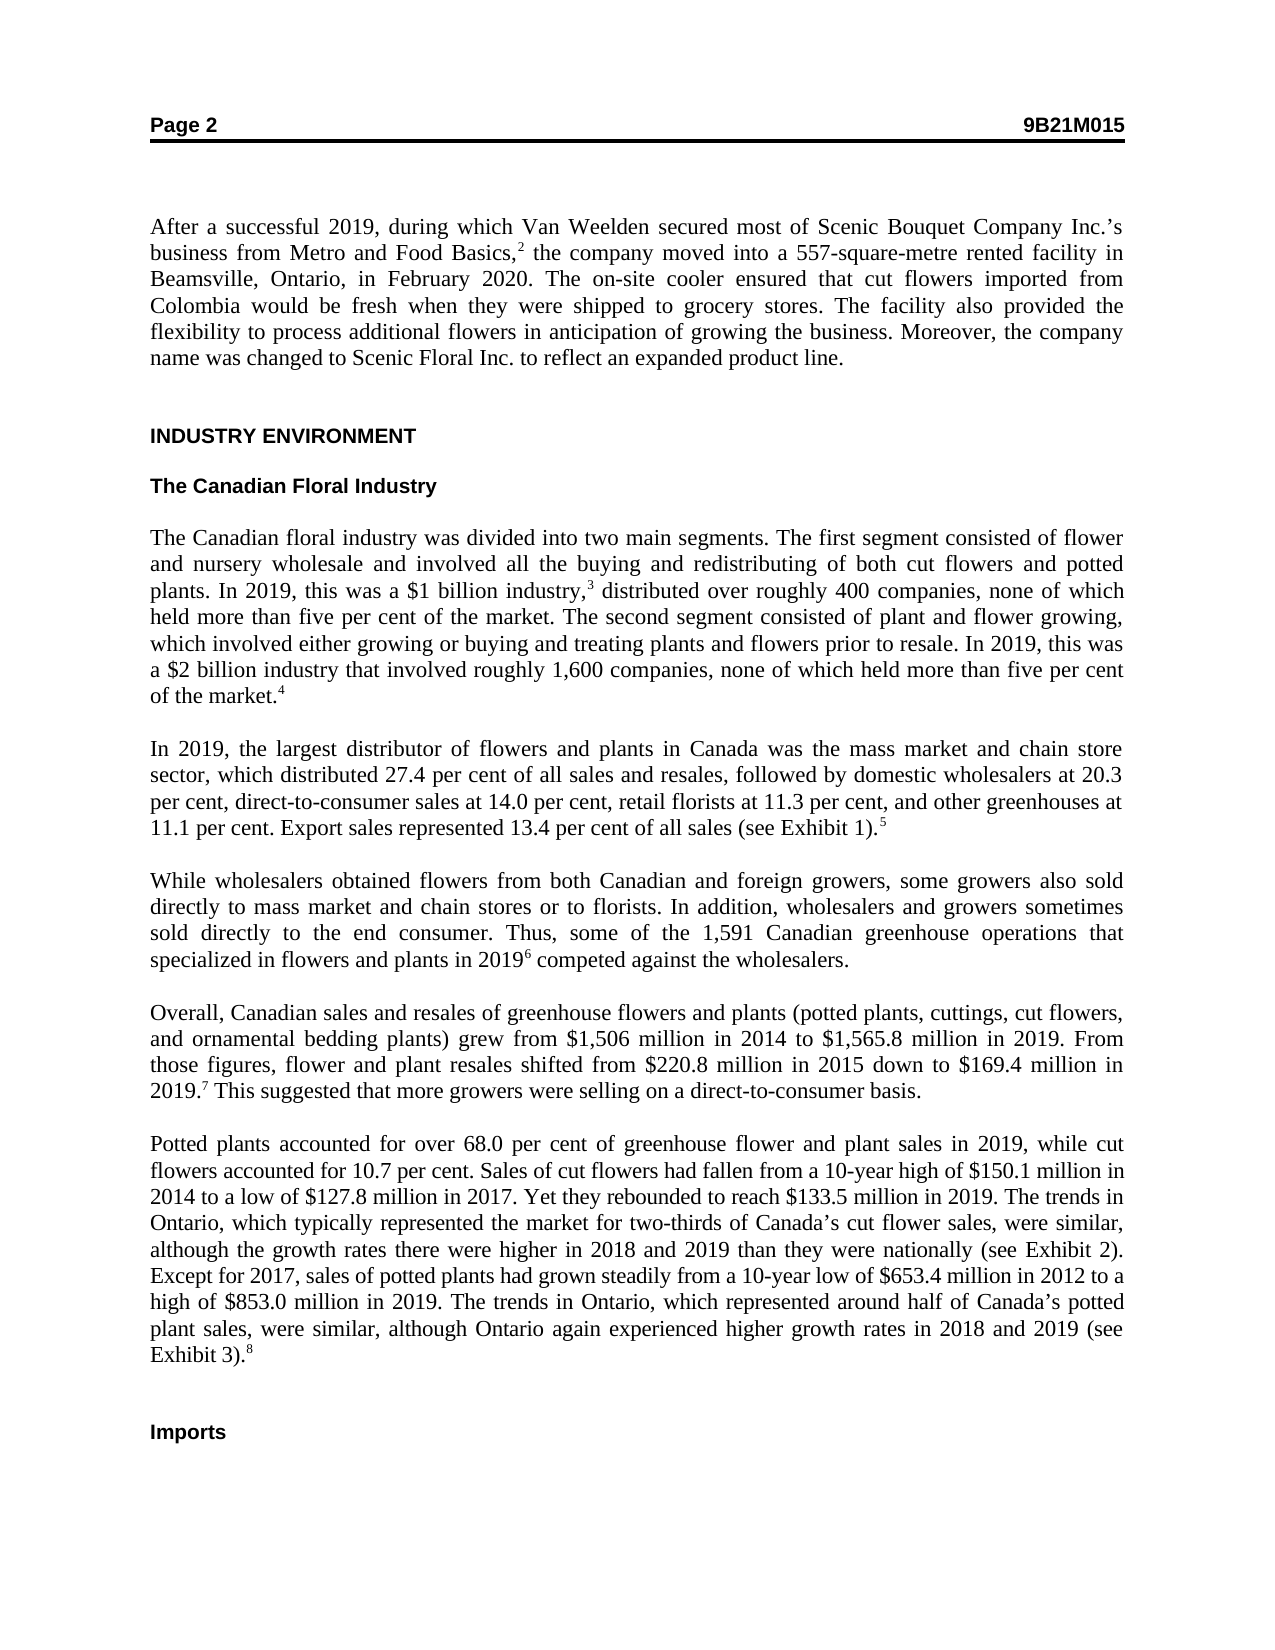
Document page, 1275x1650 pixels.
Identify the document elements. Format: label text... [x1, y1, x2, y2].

text Potted plants accounted for over 68.0 per cent of greenhouse flower and plant sales in 2019, while cut flowers accounted for 10.7 per cent. Sales of cut flowers had fallen from a 10-year high of $150.1 million in 2014 to a low of $127.8 million in 2017. Yet they rebounded to reach $133.5 million in 2019. The trends in Ontario, which typically represented the market for two-thirds of Canada’s cut flower sales, were similar, although the growth rates there were higher in 2018 and 2019 than they were nationally (see Exhibit 2). Except for 2017, sales of potted plants had grown steadily from a 10-year low of $653.4 million in 2012 to a high of $853.0 million in 2019. The trends in Ontario, which represented around half of Canada’s potted plant sales, were similar, although Ontario again experienced higher growth rates in 2018 and 2019 (see Exhibit 3). [150, 1130, 1125, 1367]
text INDUSTRY ENVIRONMENT [150, 423, 1125, 447]
text While wholesalers obtained flowers from both Canadian and foreign growers, some growers also sold directly to mass market and chain stores or to florists. In addition, wholesalers and growers sometimes sold directly to the end consumer. Thus, some of the 1,591 Canadian greenhouse operations that specialized in flowers and plants in 2019 competed against the wholesalers. [150, 867, 1125, 972]
text In 2019, the largest distributor of flowers and plants in Canada was the mass market and chain store sector, which distributed 27.4 per cent of all sales and resales, followed by domestic wholesalers at 20.3 per cent, direct-to-consumer sales at 14.0 per cent, retail florists at 11.3 per cent, and other greenhouses at 11.1 per cent. Export sales represented 13.4 per cent of all sales (see Exhibit 1). [150, 735, 1125, 840]
text Overall, Canadian sales and resales of greenhouse flowers and plants (potted plants, cuttings, cut flowers, and ornamental bedding plants) grew from $1,506 million in 2014 to $1,565.8 million in 2019. From those figures, flower and plant resales shifted from $220.8 million in 2015 down to $169.4 million in 2019. This suggested that more growers were selling on a direct-to-consumer basis. [150, 998, 1125, 1104]
text After a successful 2019, during which Van Weelden secured most of Scenic Bouquet Company Inc.’s business from Metro and Food Basics, the company moved into a 557-square-metre rented facility in Beamsville, Ontario, in February 2020. The on-site cooler ensured that cut flowers imported from Colombia would be fresh when they were shipped to grocery stores. The facility also provided the flexibility to process additional flowers in anticipation of growing the business. Moreover, the company name was changed to Scenic Floral Inc. to reflect an expanded product line. [150, 213, 1125, 371]
text The Canadian Floral Industry [150, 474, 1125, 498]
text The Canadian floral industry was divided into two main segments. The first segment consisted of flower and nursery wholesale and involved all the buying and redistributing of both cut flowers and potted plants. In 2019, this was a $1 billion industry, distributed over roughly 400 companies, none of which held more than five per cent of the market. The second segment consisted of plant and flower growing, which involved either growing or buying and treating plants and flowers prior to resale. In 2019, this was a $2 billion industry that involved roughly 1,600 companies, none of which held more than five per cent of the market. [150, 524, 1125, 709]
text Imports [150, 1420, 1125, 1444]
